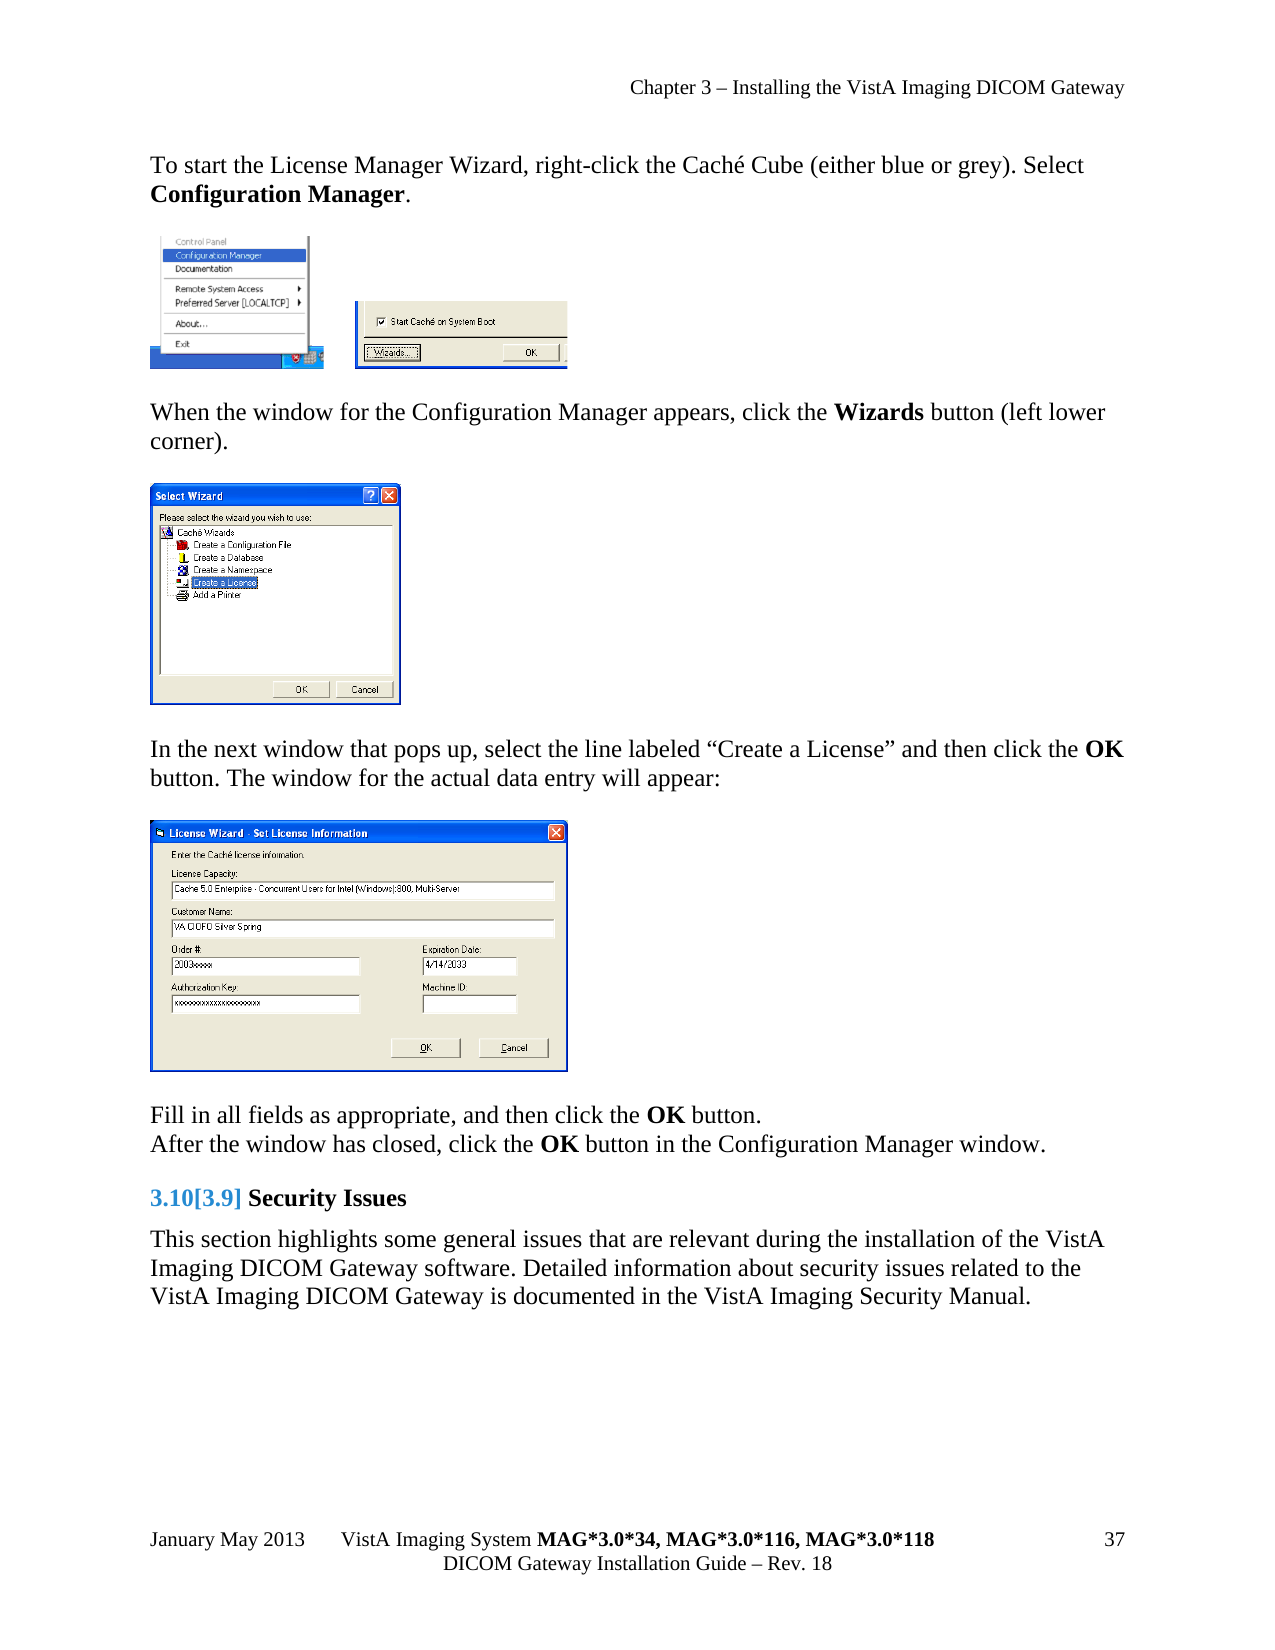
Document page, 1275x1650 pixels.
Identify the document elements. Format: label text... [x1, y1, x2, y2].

text This section highlights some general issues that are relevant during the installation of the VistA Imaging DICOM Gateway software. Detailed information about security issues related to the VistA Imaging DICOM Gateway is documented in the VistA Imaging Security Manual. [150, 1224, 1125, 1310]
text When the window for the Configuration Manager appears, click the Wizards button (left lower corner). [150, 397, 1125, 455]
text In the next window that pops up, select the line labeled “Create a License” and then click the OK button. The window for the actual data entry will appear: [150, 734, 1125, 791]
picture [355, 301, 568, 369]
picture [150, 820, 568, 1072]
subtitle Security Issues [150, 1183, 1125, 1211]
picture [150, 236, 324, 369]
text After the window has closed, click the OK button in the Configuration Manager window. [150, 1129, 1125, 1158]
text To start the License Manager Wizard, right-click the Caché Cube (either blue or grey). Select Configuration Manager. [150, 150, 1125, 207]
picture [150, 483, 401, 705]
text Fill in all fields as appropriate, and then click the OK button. [150, 1100, 1125, 1129]
